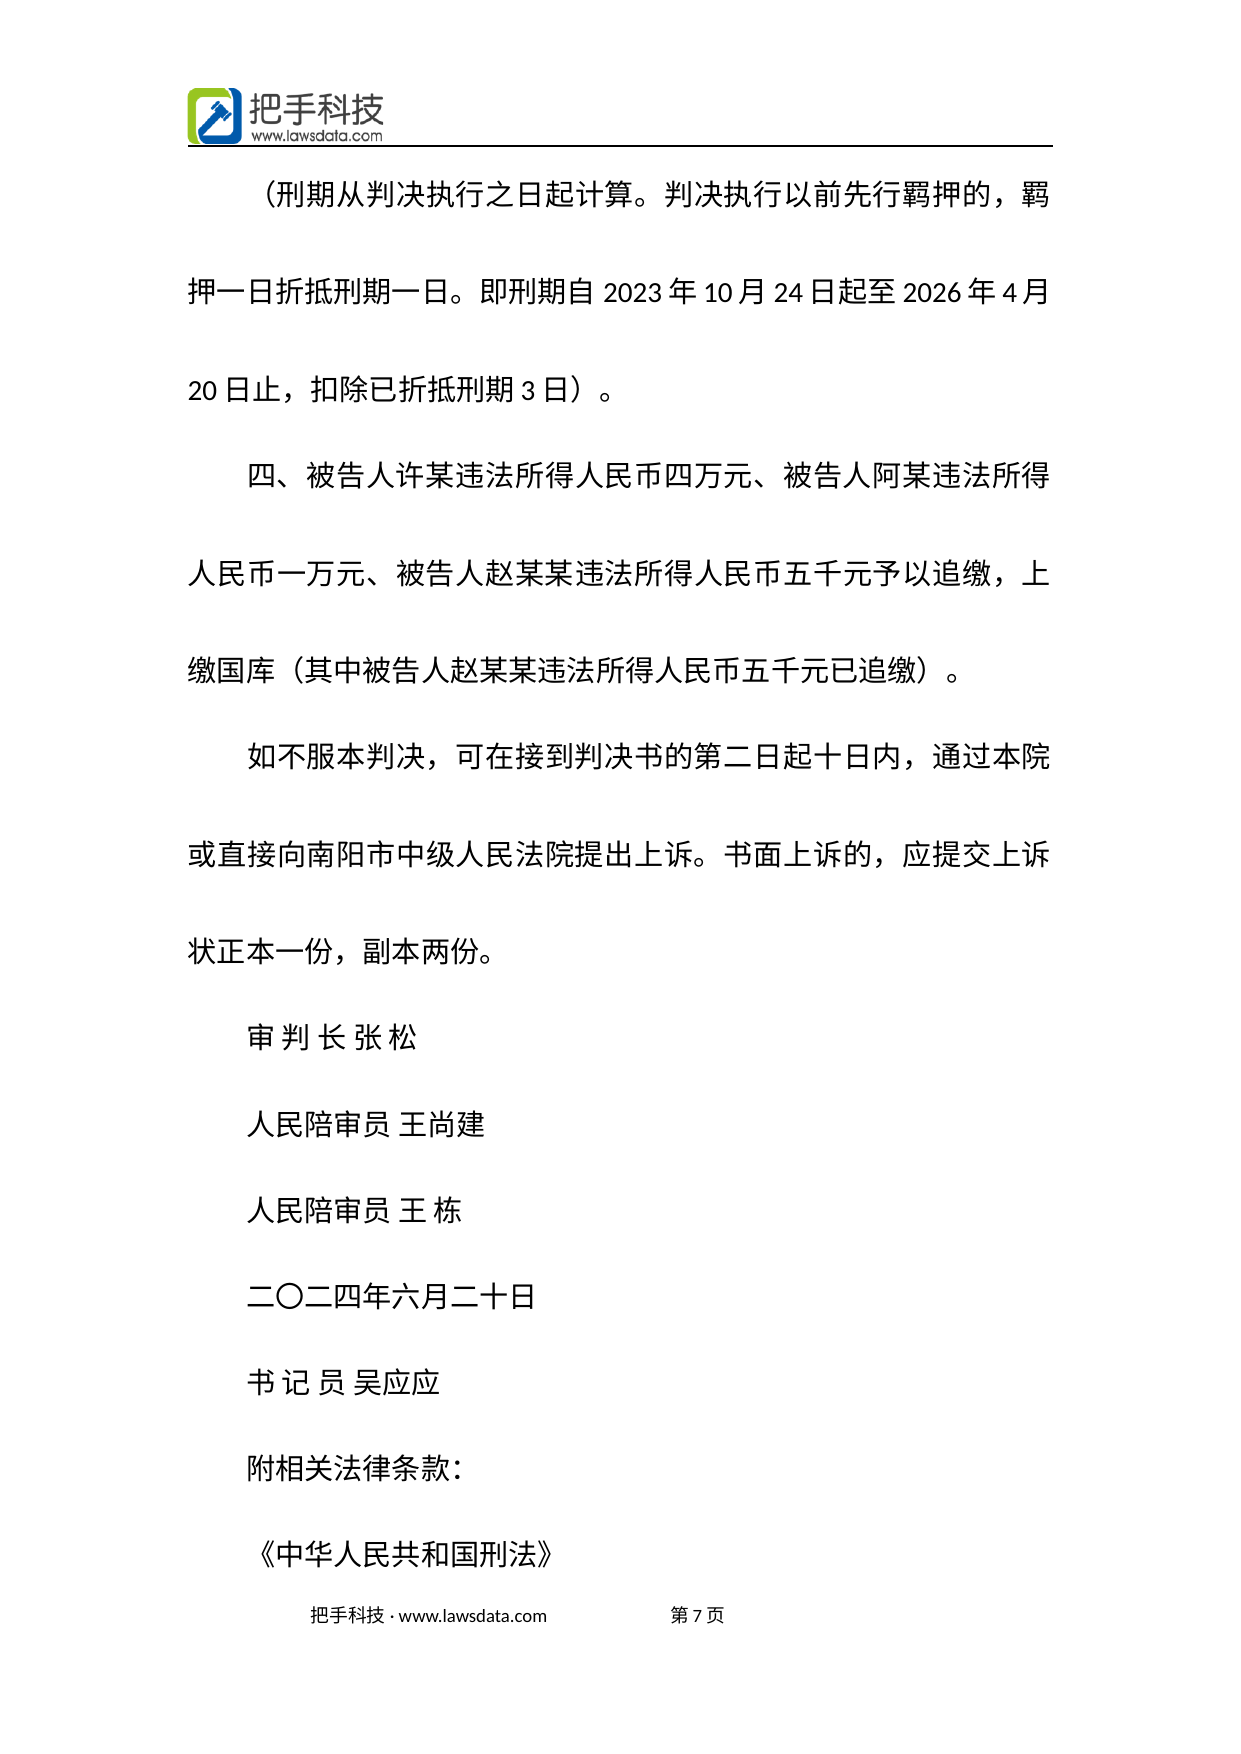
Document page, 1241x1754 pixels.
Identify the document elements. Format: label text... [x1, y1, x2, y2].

text 如不服本判决，可在接到判决书的第二日起十日内，通过本院或直接向南阳市中级人民法院提出上诉。书面上诉的，应提交上诉状正本一份，副本两份。 [187, 722, 1053, 982]
text 人民陪审员 王尚建 [187, 1090, 1053, 1155]
picture [187, 88, 384, 144]
text 四、被告人许某违法所得人民币四万元、被告人阿某违法所得人民币一万元、被告人赵某某违法所得人民币五千元予以追缴，上缴国库（其中被告人赵某某违法所得人民币五千元已追缴）。 [187, 441, 1053, 701]
text 审 判 长 张 松 [187, 1004, 1053, 1069]
text 二〇二四年六月二十日 [187, 1262, 1053, 1327]
text 《中华人民共和国刑法》 [187, 1521, 1053, 1586]
text 附相关法律条款： [187, 1434, 1053, 1499]
text 人民陪审员 王 栋 [187, 1176, 1053, 1241]
text 书 记 员 吴应应 [187, 1348, 1053, 1413]
text （刑期从判决执行之日起计算。判决执行以前先行羁押的，羁押一日折抵刑期一日。即刑期自2023年10月24日起至2026年4月20日止，扣除已折抵刑期3日）。 [187, 160, 1053, 420]
